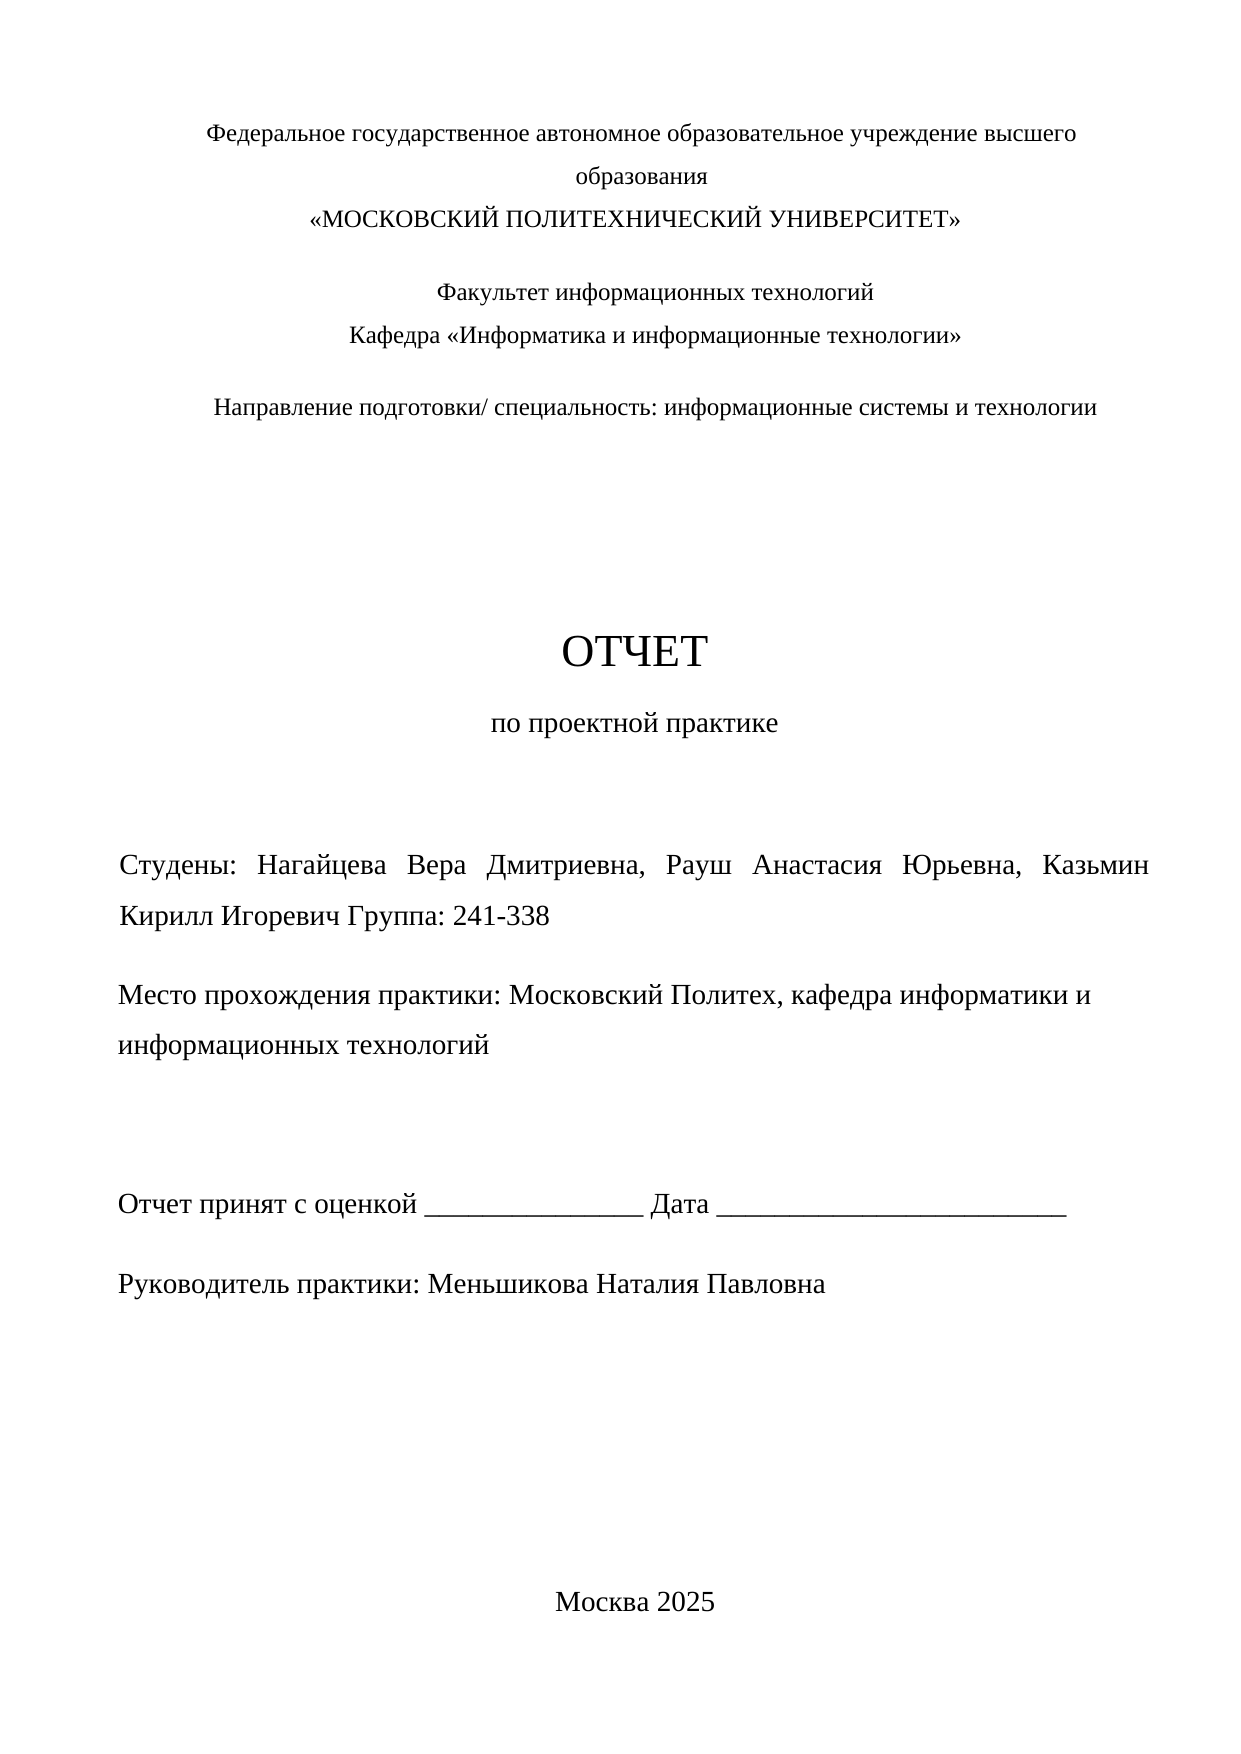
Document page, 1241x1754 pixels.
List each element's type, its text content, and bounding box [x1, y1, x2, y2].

text «МОСКОВСКИЙ ПОЛИТЕХНИЧЕСКИЙ УНИВЕРСИТЕТ» [185, 204, 1085, 233]
text Федеральное государственное автономное образовательное учреждение высшего образования [185, 118, 1098, 190]
text Отчет принят с оценкой _______________ Дата ________________________ [118, 1186, 1145, 1220]
text Место прохождения практики: Московский Политех, кафедра информатики и информационных технологий [118, 977, 1152, 1061]
text Москва 2025 [119, 1584, 1151, 1617]
text ОТЧЕТ [119, 623, 1150, 676]
text Студены: Нагайцева Вера Дмитриевна, Рауш Анастасия Юрьевна, Казьмин Кирилл Игоревич Группа: 241-338 [119, 847, 1151, 931]
text Факультет информационных технологий Кафедра «Информатика и информационные технологии» [161, 277, 1150, 348]
text по проектной практике [119, 705, 1150, 739]
text Руководитель практики: Меньшикова Наталия Павловна [118, 1266, 1145, 1299]
text Направление подготовки/ специальность: информационные системы и технологии [161, 392, 1150, 421]
